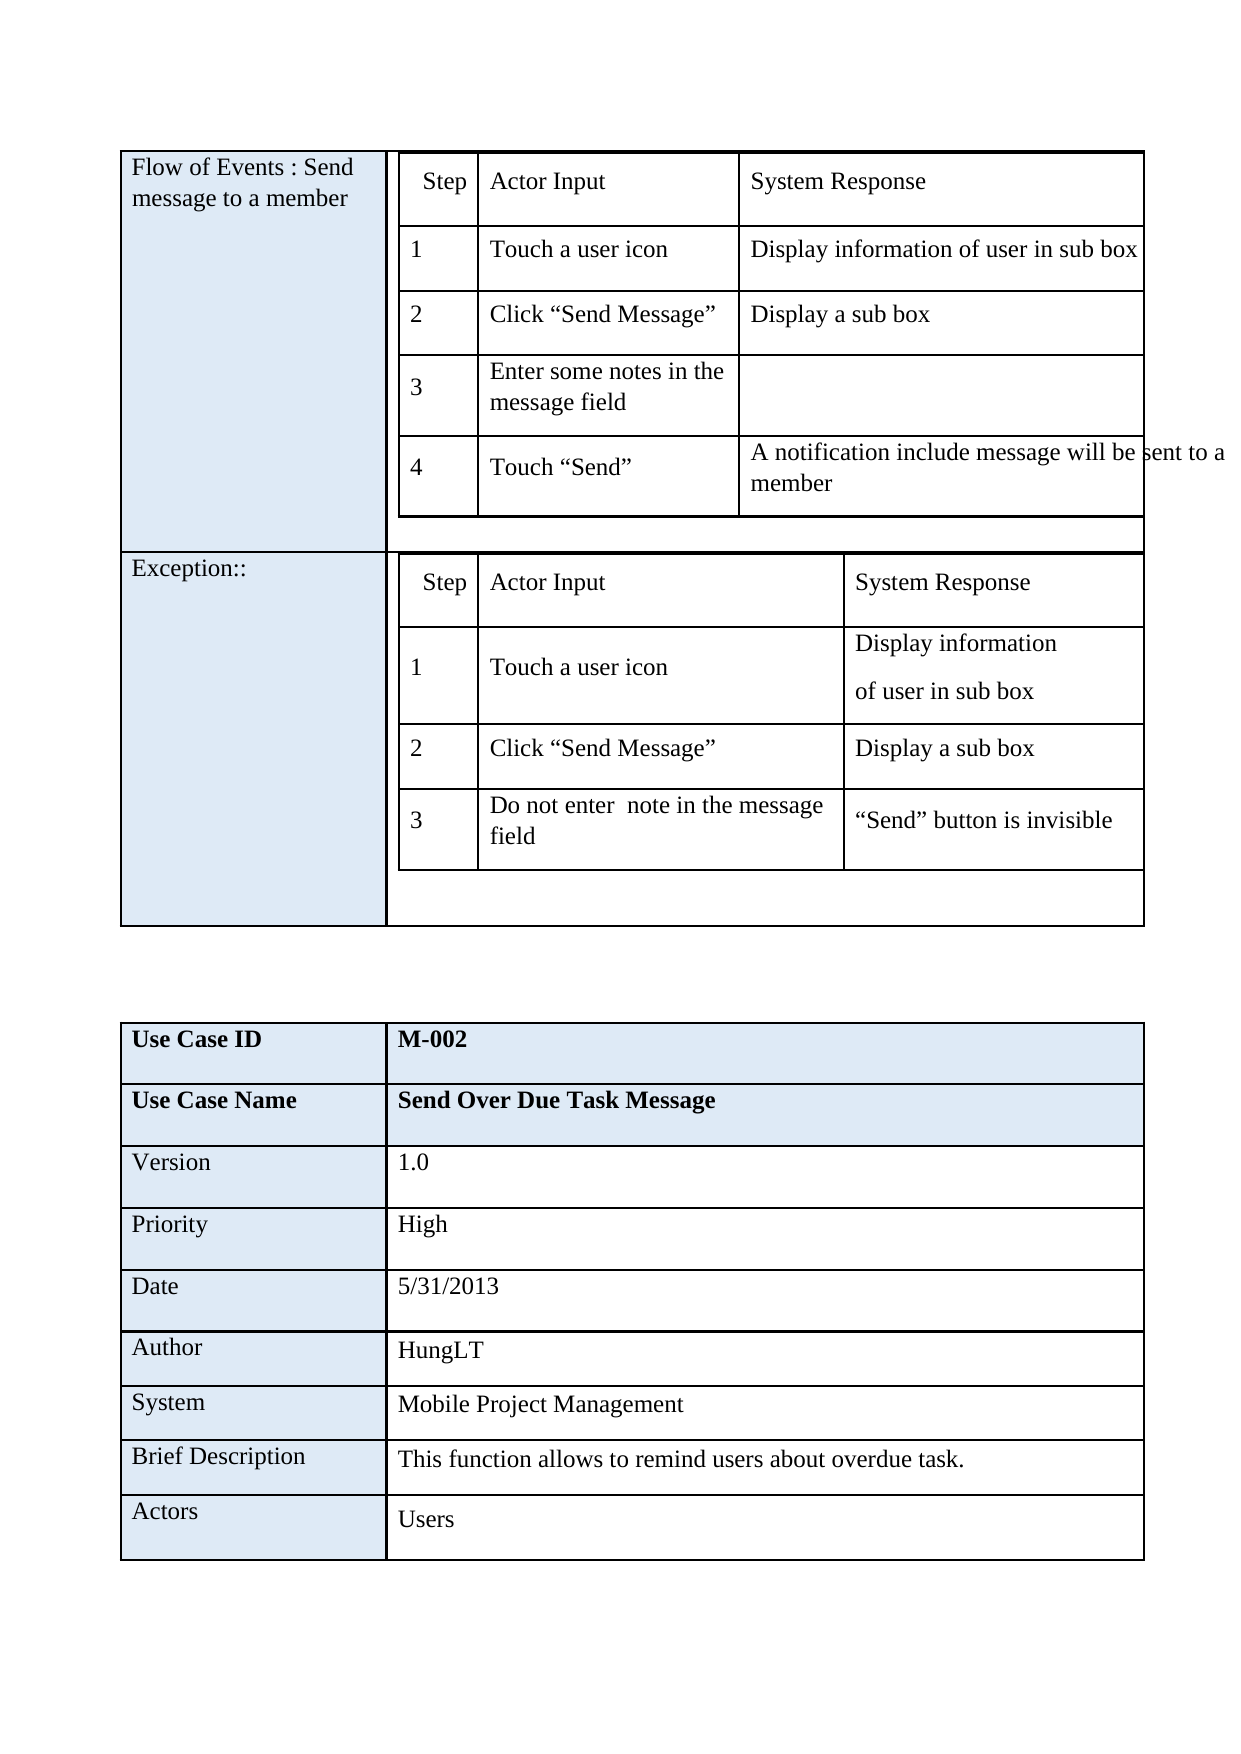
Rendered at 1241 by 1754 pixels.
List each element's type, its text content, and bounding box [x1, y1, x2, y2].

table_header Use Case ID [122, 1024, 385, 1083]
table_cell [388, 152, 1143, 551]
table_cell 5/31/2013 [388, 1271, 1143, 1330]
table_header M-002 [388, 1024, 1143, 1083]
table_cell Date [122, 1271, 385, 1330]
table_cell Priority [122, 1209, 385, 1269]
table_cell 1.0 [388, 1147, 1143, 1207]
table_cell This function allows to remind users about overdue task. [388, 1441, 1143, 1494]
table_cell High [388, 1209, 1143, 1269]
table_cell Author [122, 1333, 385, 1385]
table_cell HungLT [388, 1333, 1143, 1385]
table_cell System [122, 1387, 385, 1439]
table_cell Mobile Project Management [388, 1387, 1143, 1439]
table_cell Actors [122, 1496, 385, 1559]
table_cell Users [388, 1496, 1143, 1559]
table_cell [388, 553, 1143, 925]
table_cell Exception:: [122, 553, 385, 925]
table_cell Flow of Events : Send message to a member [122, 152, 385, 551]
table_cell Version [122, 1147, 385, 1207]
table_cell Brief Description [122, 1441, 385, 1494]
table_cell Send Over Due Task Message [388, 1085, 1143, 1145]
table_cell Use Case Name [122, 1085, 385, 1145]
